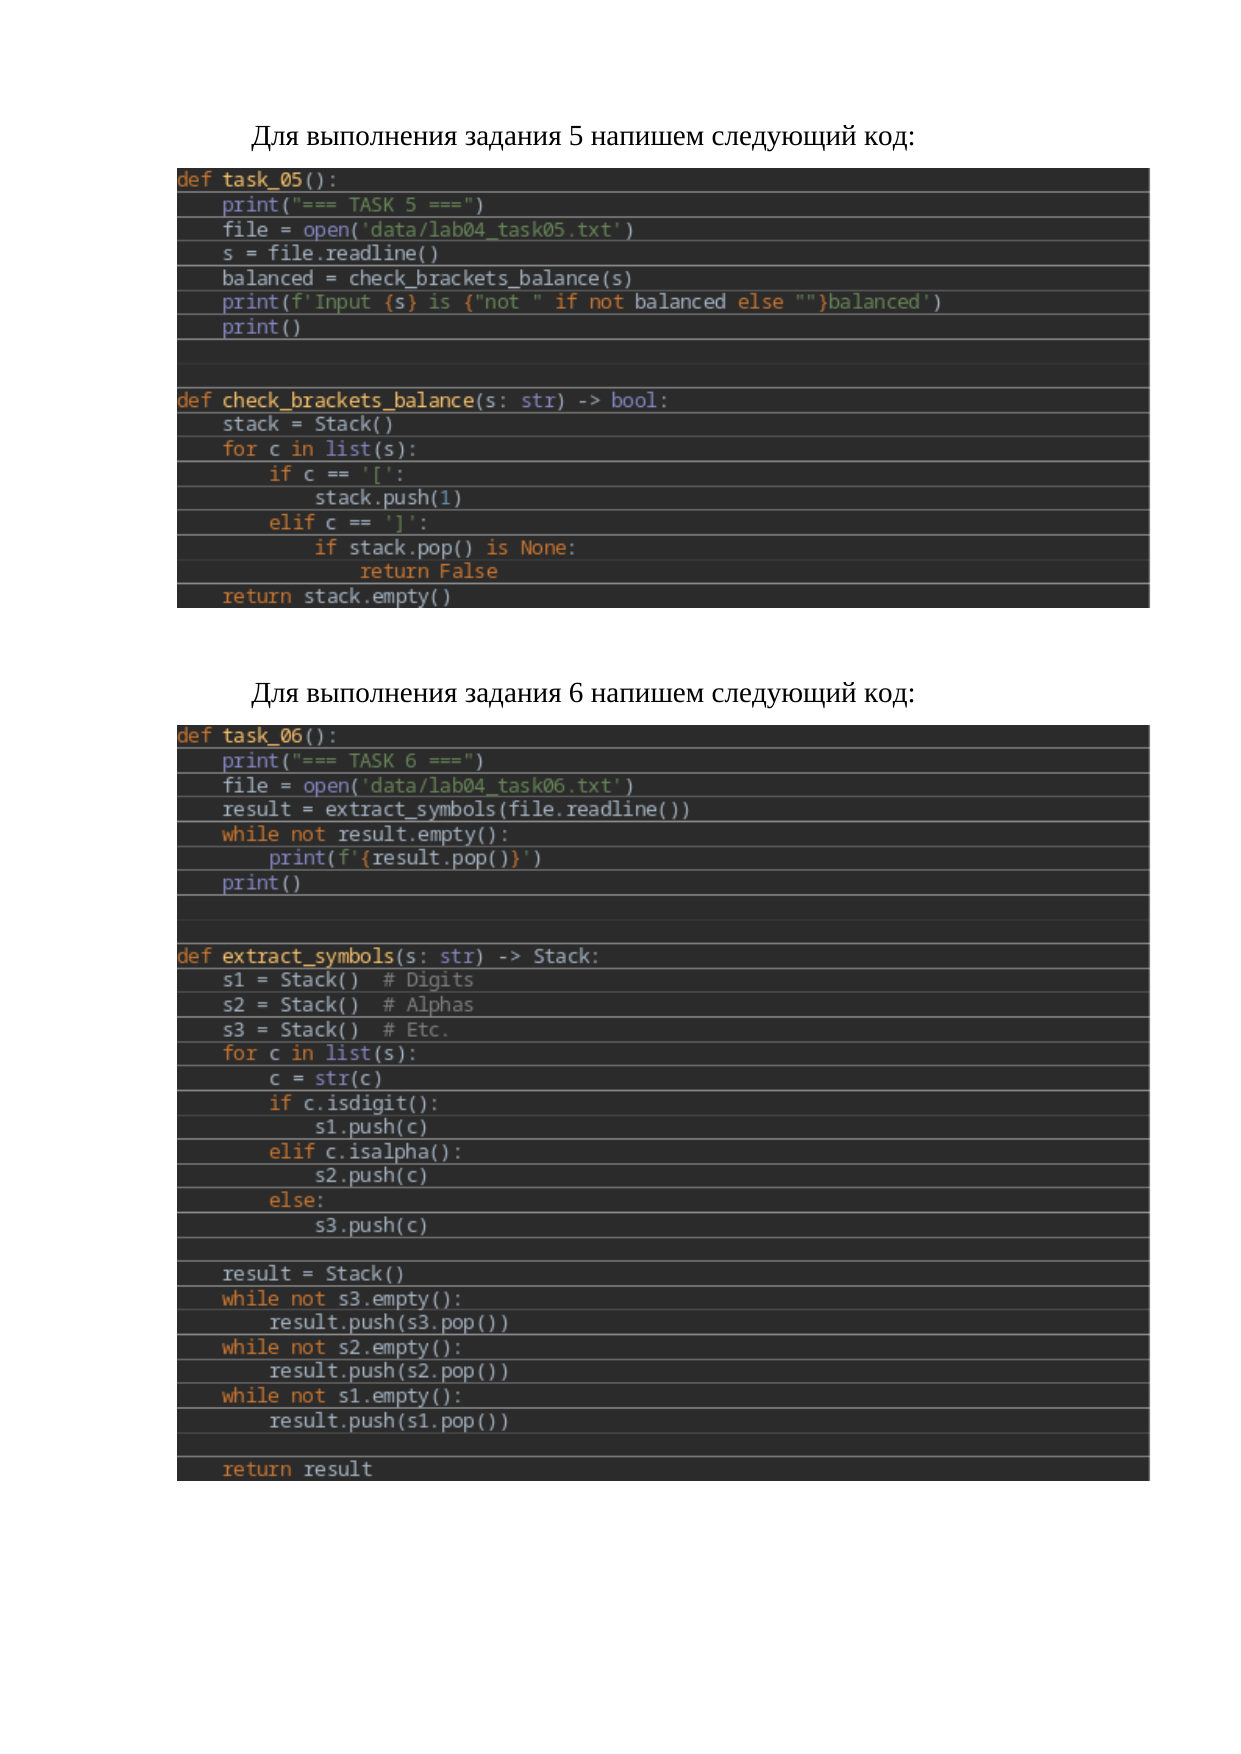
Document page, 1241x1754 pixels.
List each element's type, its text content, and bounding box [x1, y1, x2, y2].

text Для выполнения задания 6 напишем следующий код: [177, 675, 1152, 708]
text Для выполнения задания 5 напишем следующий код: [177, 118, 1152, 152]
